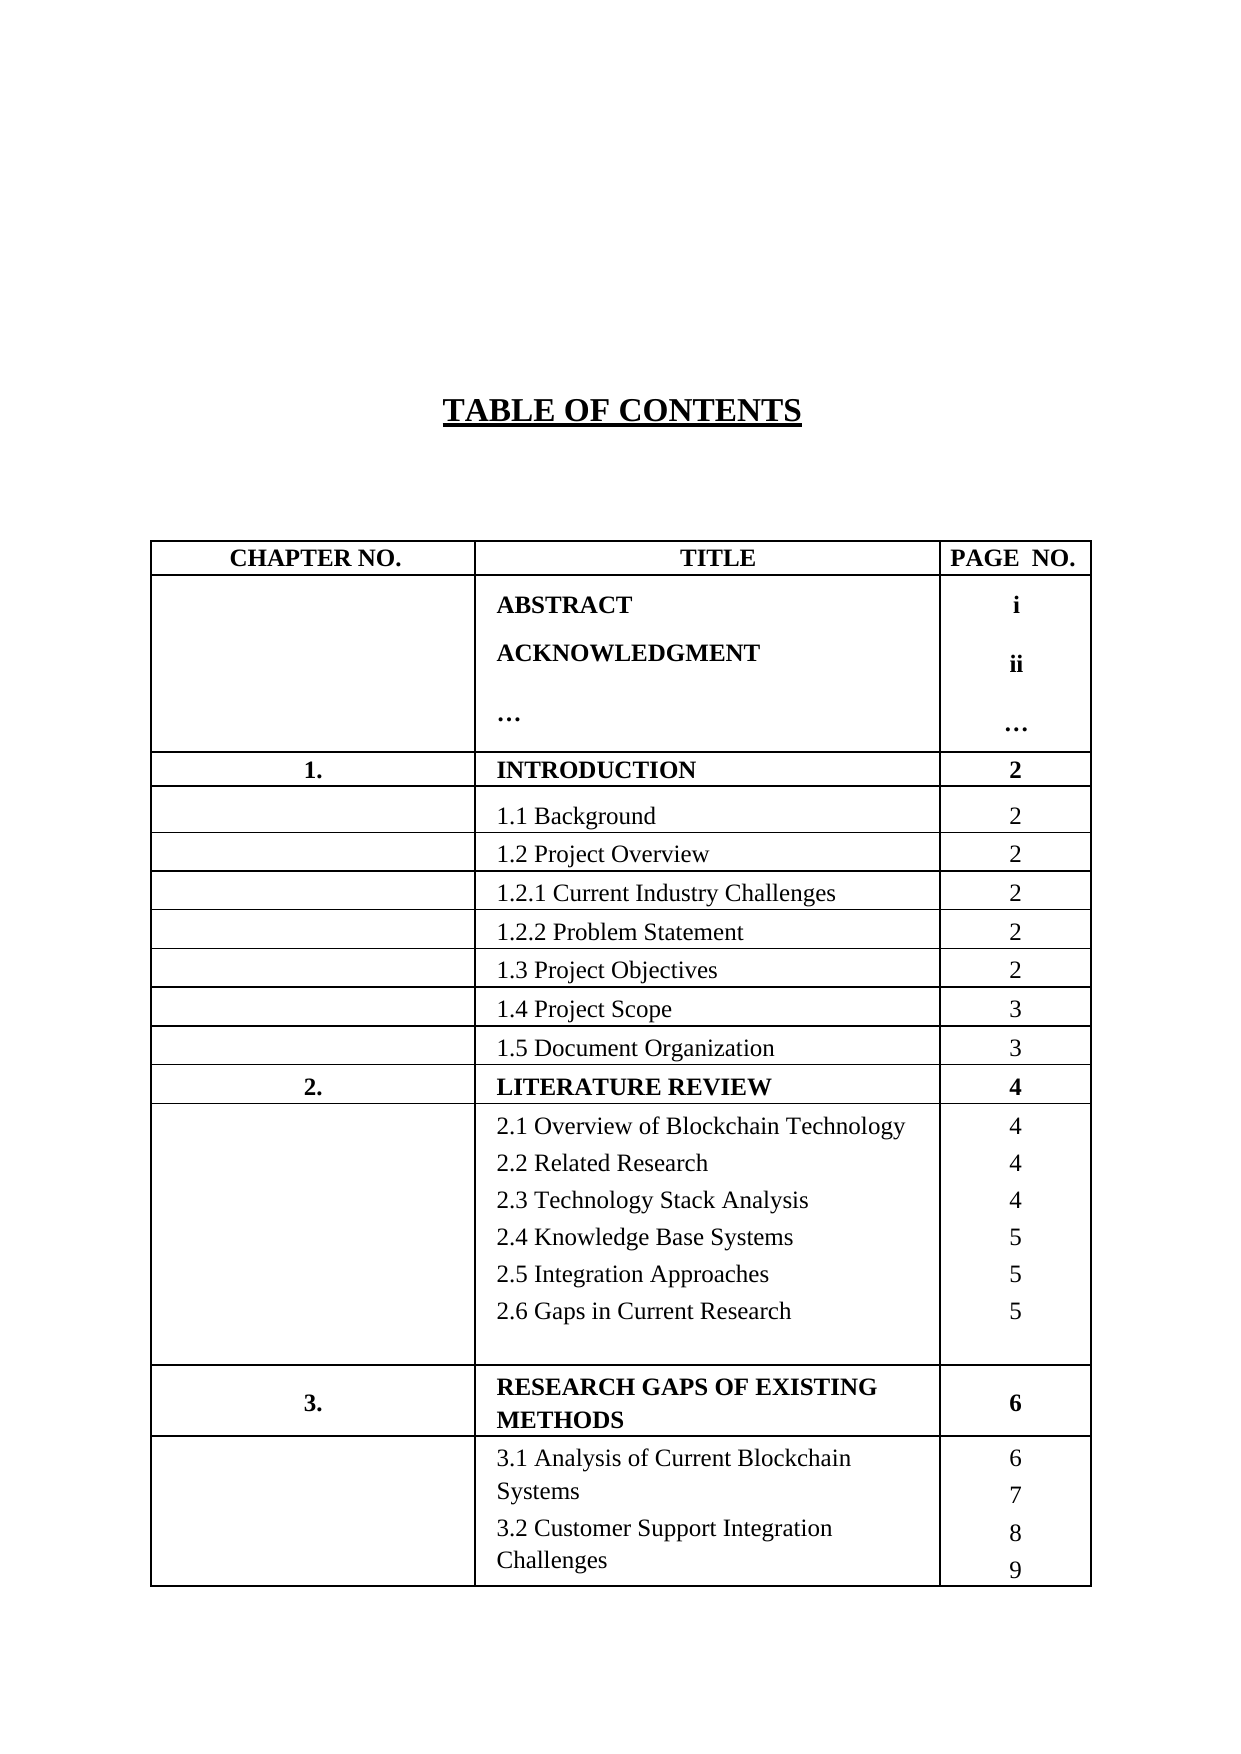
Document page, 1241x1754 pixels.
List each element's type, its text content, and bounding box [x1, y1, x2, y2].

table_cell ABSTRACT ACKNOWLEDGMENT … [476, 576, 939, 751]
table_cell 4 4 4 5 5 5 [941, 1104, 1090, 1364]
table_cell 1.1 Background [476, 787, 939, 831]
table_cell [152, 988, 474, 1025]
table_cell 1. [152, 753, 474, 785]
table_header PAGE NO. [941, 542, 1090, 574]
table_cell [152, 833, 474, 870]
table_cell 3. [152, 1366, 474, 1435]
table_cell 2 [941, 949, 1090, 986]
table_header TITLE [476, 542, 939, 574]
table_cell 3 [941, 1027, 1090, 1064]
table_cell 2. [152, 1065, 474, 1103]
table_cell 2 [941, 787, 1090, 831]
table_cell [152, 872, 474, 909]
table_cell 6 7 8 9 10 11 [941, 1437, 1090, 1585]
table_cell RESEARCH GAPS OF EXISTING METHODS [476, 1366, 939, 1435]
table_cell [152, 910, 474, 947]
table_cell 1.5 Document Organization [476, 1027, 939, 1064]
table_cell INTRODUCTION [476, 753, 939, 785]
table_cell 2 [941, 833, 1090, 870]
table_cell 2 [941, 910, 1090, 947]
text TABLE OF CONTENTS [154, 377, 1090, 442]
table_cell 2.1 Overview of Blockchain Technology 2.2 Related Research 2.3 Technology Stack Analysis 2.4 Knowledge Base Systems 2.5 Integration Approaches 2.6 Gaps in Current Research [476, 1104, 939, 1364]
table_cell 1.3 Project Objectives [476, 949, 939, 986]
table_cell i ii … [941, 576, 1090, 751]
table_cell 6 [941, 1366, 1090, 1435]
table_cell [152, 1027, 474, 1064]
table_cell [152, 1104, 474, 1364]
table_cell [152, 576, 474, 751]
table_cell [152, 1437, 474, 1585]
table_cell [152, 787, 474, 831]
table_cell 1.2.2 Problem Statement [476, 910, 939, 947]
table_cell 2 [941, 872, 1090, 909]
table_cell [152, 949, 474, 986]
table_cell 1.4 Project Scope [476, 988, 939, 1025]
table_header CHAPTER NO. [152, 542, 474, 574]
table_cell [476, 1437, 939, 1585]
table_cell 3 [941, 988, 1090, 1025]
table_cell 4 [941, 1065, 1090, 1103]
table_cell 2 [941, 753, 1090, 785]
table_cell 1.2 Project Overview [476, 833, 939, 870]
table_cell LITERATURE REVIEW [476, 1065, 939, 1103]
table_cell 1.2.1 Current Industry Challenges [476, 872, 939, 909]
